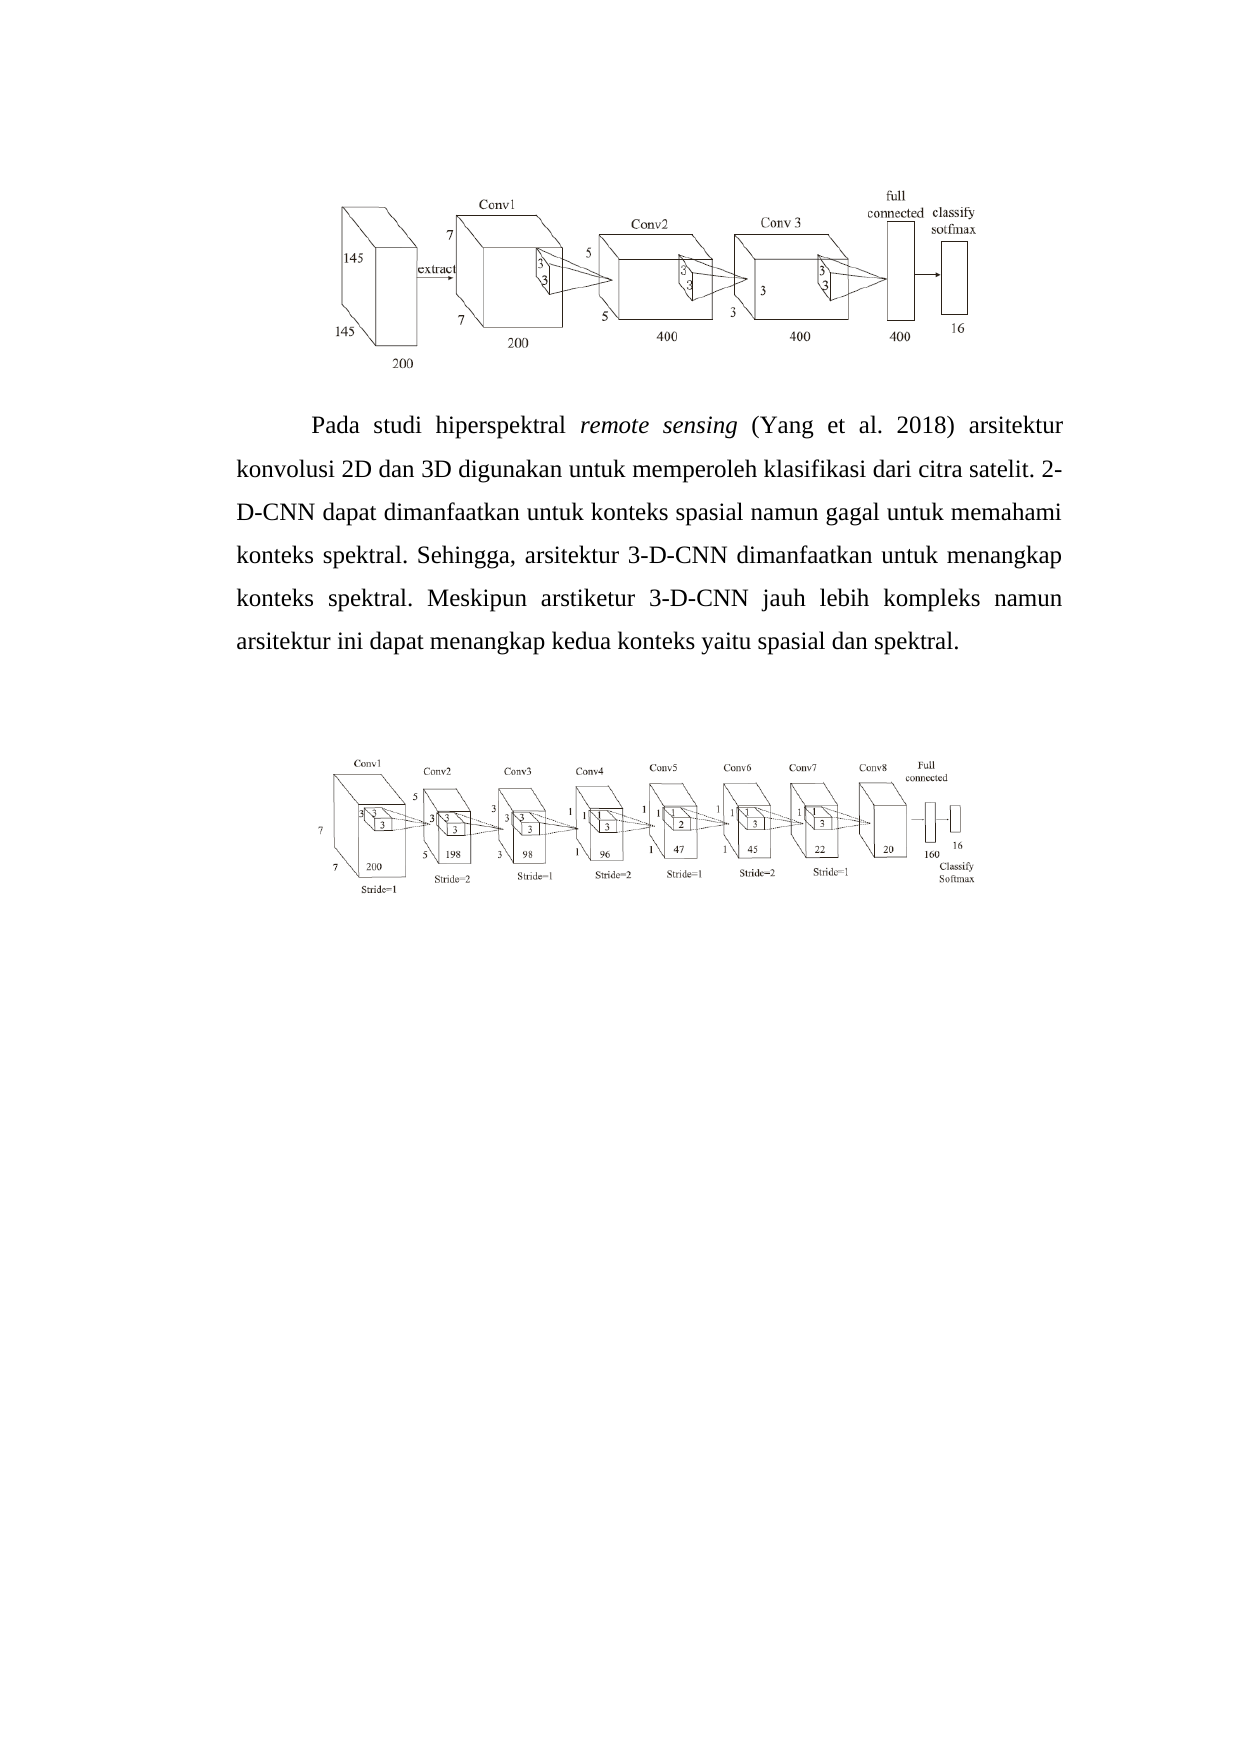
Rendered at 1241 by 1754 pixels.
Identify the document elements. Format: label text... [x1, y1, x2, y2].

picture [311, 750, 989, 904]
picture [311, 177, 993, 378]
text Pada studi hiperspektral remote sensing (Yang et al. 2018) arsitektur konvolusi 2D dan 3D digunakan untuk memperoleh klasifikasi dari citra satelit. 2-D-CNN dapat dimanfaatkan untuk konteks spasial namun gagal untuk memahami konteks spektral. Sehingga, arsitektur 3-D-CNN dimanfaatkan untuk menangkap konteks spektral. Meskipun arstiketur 3-D-CNN jauh lebih kompleks namun arsitektur ini dapat menangkap kedua konteks yaitu spasial dan spektral. [236, 411, 1063, 655]
